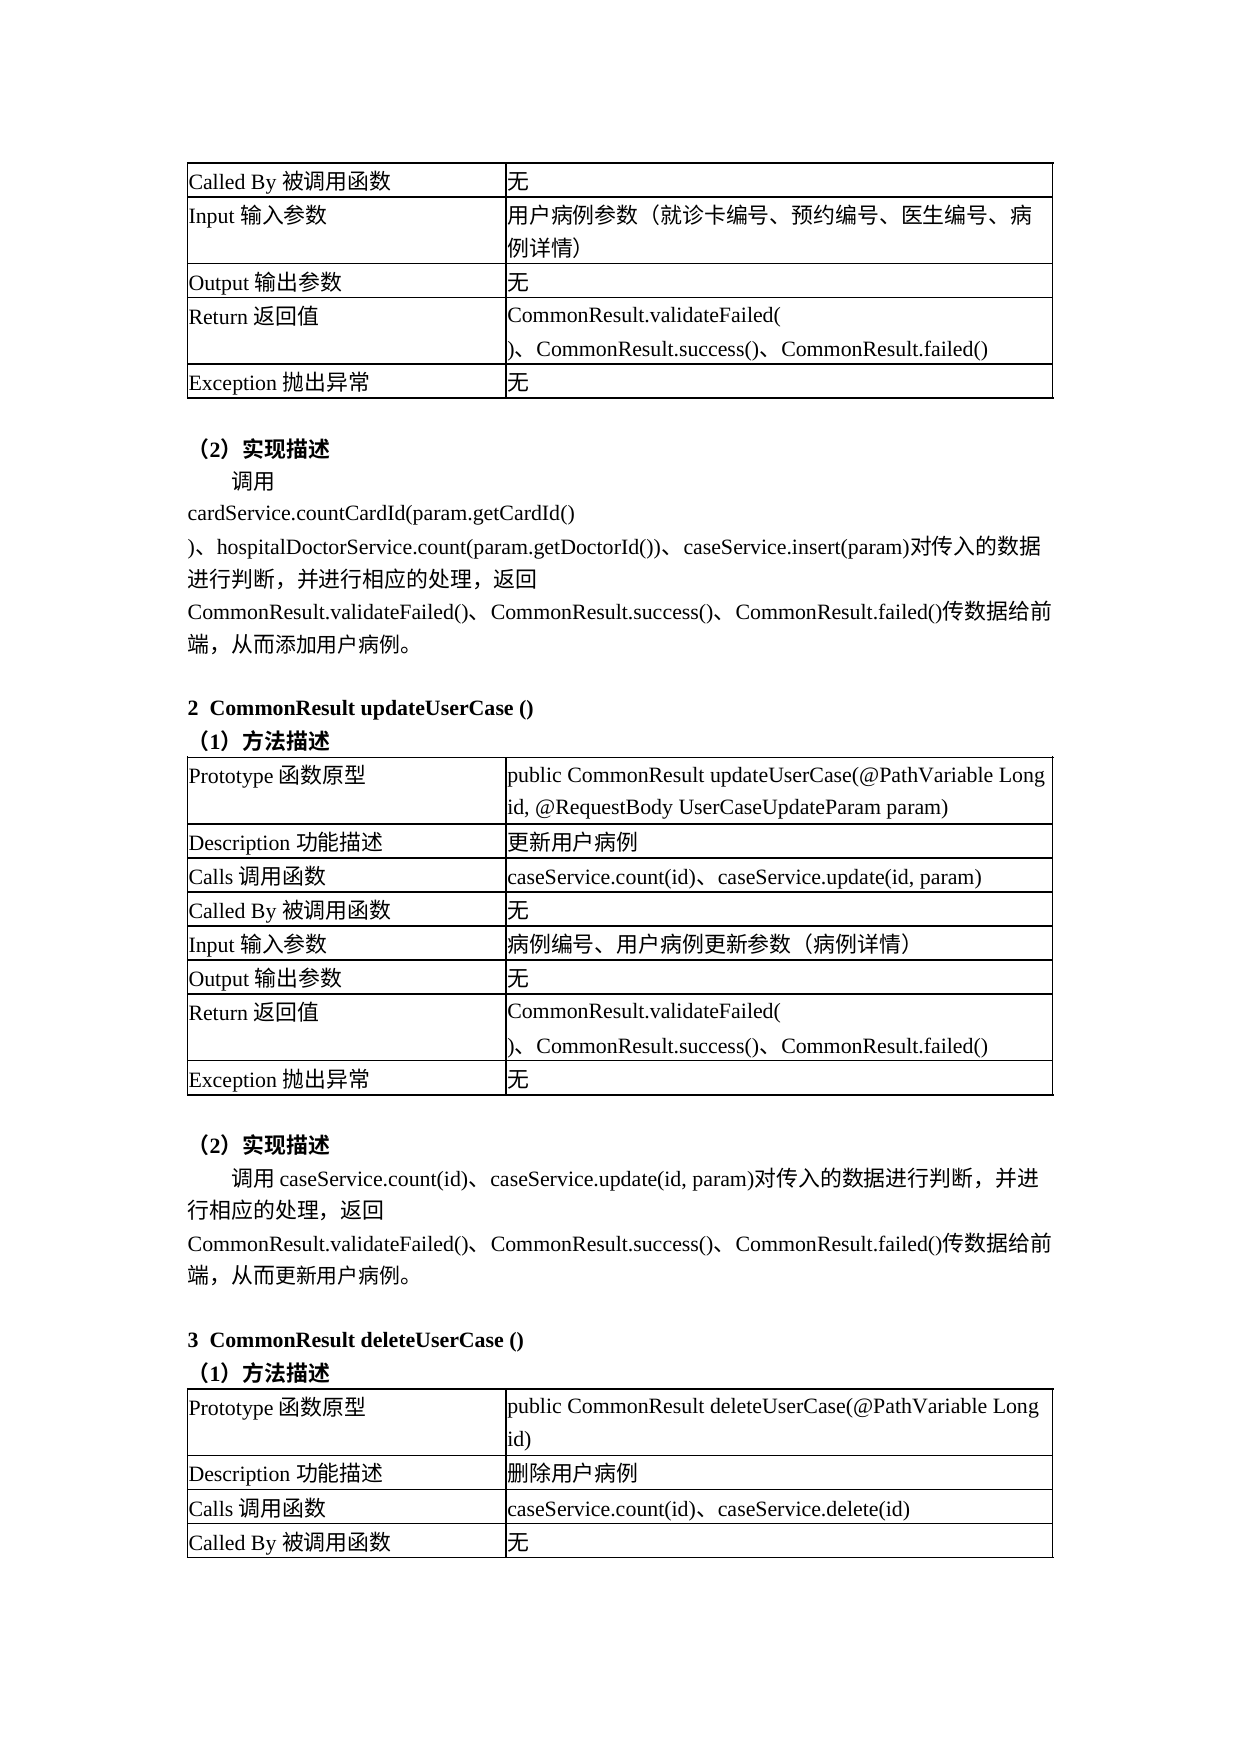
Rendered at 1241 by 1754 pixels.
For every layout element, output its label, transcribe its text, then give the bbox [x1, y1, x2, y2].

table_cell Output 输出参数 [188, 961, 505, 993]
table_cell 更新用户病例 [507, 825, 1052, 857]
table_cell CommonResult.validateFailed()、CommonResult.success()、CommonResult.failed() [507, 298, 1052, 363]
table_header public CommonResult deleteUserCase(@PathVariable Long id) [507, 1390, 1052, 1454]
table_cell Called By 被调用函数 [188, 1524, 505, 1557]
table_cell 用户病例参数（就诊卡编号、预约编号、医生编号、病例详情） [507, 198, 1052, 263]
table_cell 无 [507, 365, 1052, 397]
table_cell caseService.count(id)、caseService.delete(id) [507, 1490, 1052, 1523]
table_cell Return 返回值 [188, 995, 505, 1060]
table_cell Input 输入参数 [188, 927, 505, 959]
table_cell 无 [507, 264, 1052, 297]
table_cell 无 [507, 164, 1052, 196]
table_cell Exception 抛出异常 [188, 1061, 505, 1094]
table_cell Exception 抛出异常 [188, 365, 505, 397]
table_cell Description 功能描述 [188, 825, 505, 857]
table_cell Calls 调用函数 [188, 859, 505, 891]
text 调用caseService.count(id)、caseService.update(id, param)对传入的数据进行判断，并进行相应的处理，返回CommonResult.validateFailed()、CommonResult.success()、CommonResult.failed()传数据给前端，从而更新用户病例。 [187, 1160, 1053, 1290]
table_cell Called By 被调用函数 [188, 164, 505, 196]
table_cell 无 [507, 1524, 1052, 1557]
table_cell 无 [507, 961, 1052, 993]
text （2）实现描述 [187, 431, 1053, 464]
text （2）实现描述 [187, 1128, 1053, 1160]
table_cell 无 [507, 1061, 1052, 1094]
table_cell Description 功能描述 [188, 1456, 505, 1488]
table_cell Return 返回值 [188, 298, 505, 363]
text （1）方法描述 [187, 1355, 1053, 1388]
table_header Prototype 函数原型 [188, 1390, 505, 1454]
table_header Prototype 函数原型 [188, 758, 505, 823]
table_cell Input 输入参数 [188, 198, 505, 263]
table_header public CommonResult updateUserCase(@PathVariable Long id, @RequestBody UserCaseUpdateParam param) [507, 758, 1052, 823]
table_cell Calls 调用函数 [188, 1490, 505, 1523]
text 调用cardService.countCardId(param.getCardId())、hospitalDoctorService.count(param.getDoctorId())、caseService.insert(param)对传入的数据进行判断，并进行相应的处理，返回CommonResult.validateFailed()、CommonResult.success()、CommonResult.failed()传数据给前端，从而添加用户病例。 [187, 464, 1053, 659]
text 3 CommonResult deleteUserCase () [187, 1323, 1053, 1355]
text 2 CommonResult updateUserCase () [187, 691, 1053, 724]
text （1）方法描述 [187, 724, 1053, 756]
table_cell caseService.count(id)、caseService.update(id, param) [507, 859, 1052, 891]
table_cell 无 [507, 893, 1052, 925]
table_cell Output 输出参数 [188, 264, 505, 297]
table_cell Called By 被调用函数 [188, 893, 505, 925]
table_cell 病例编号、用户病例更新参数（病例详情） [507, 927, 1052, 959]
table_cell CommonResult.validateFailed()、CommonResult.success()、CommonResult.failed() [507, 995, 1052, 1060]
table_cell 删除用户病例 [507, 1456, 1052, 1488]
